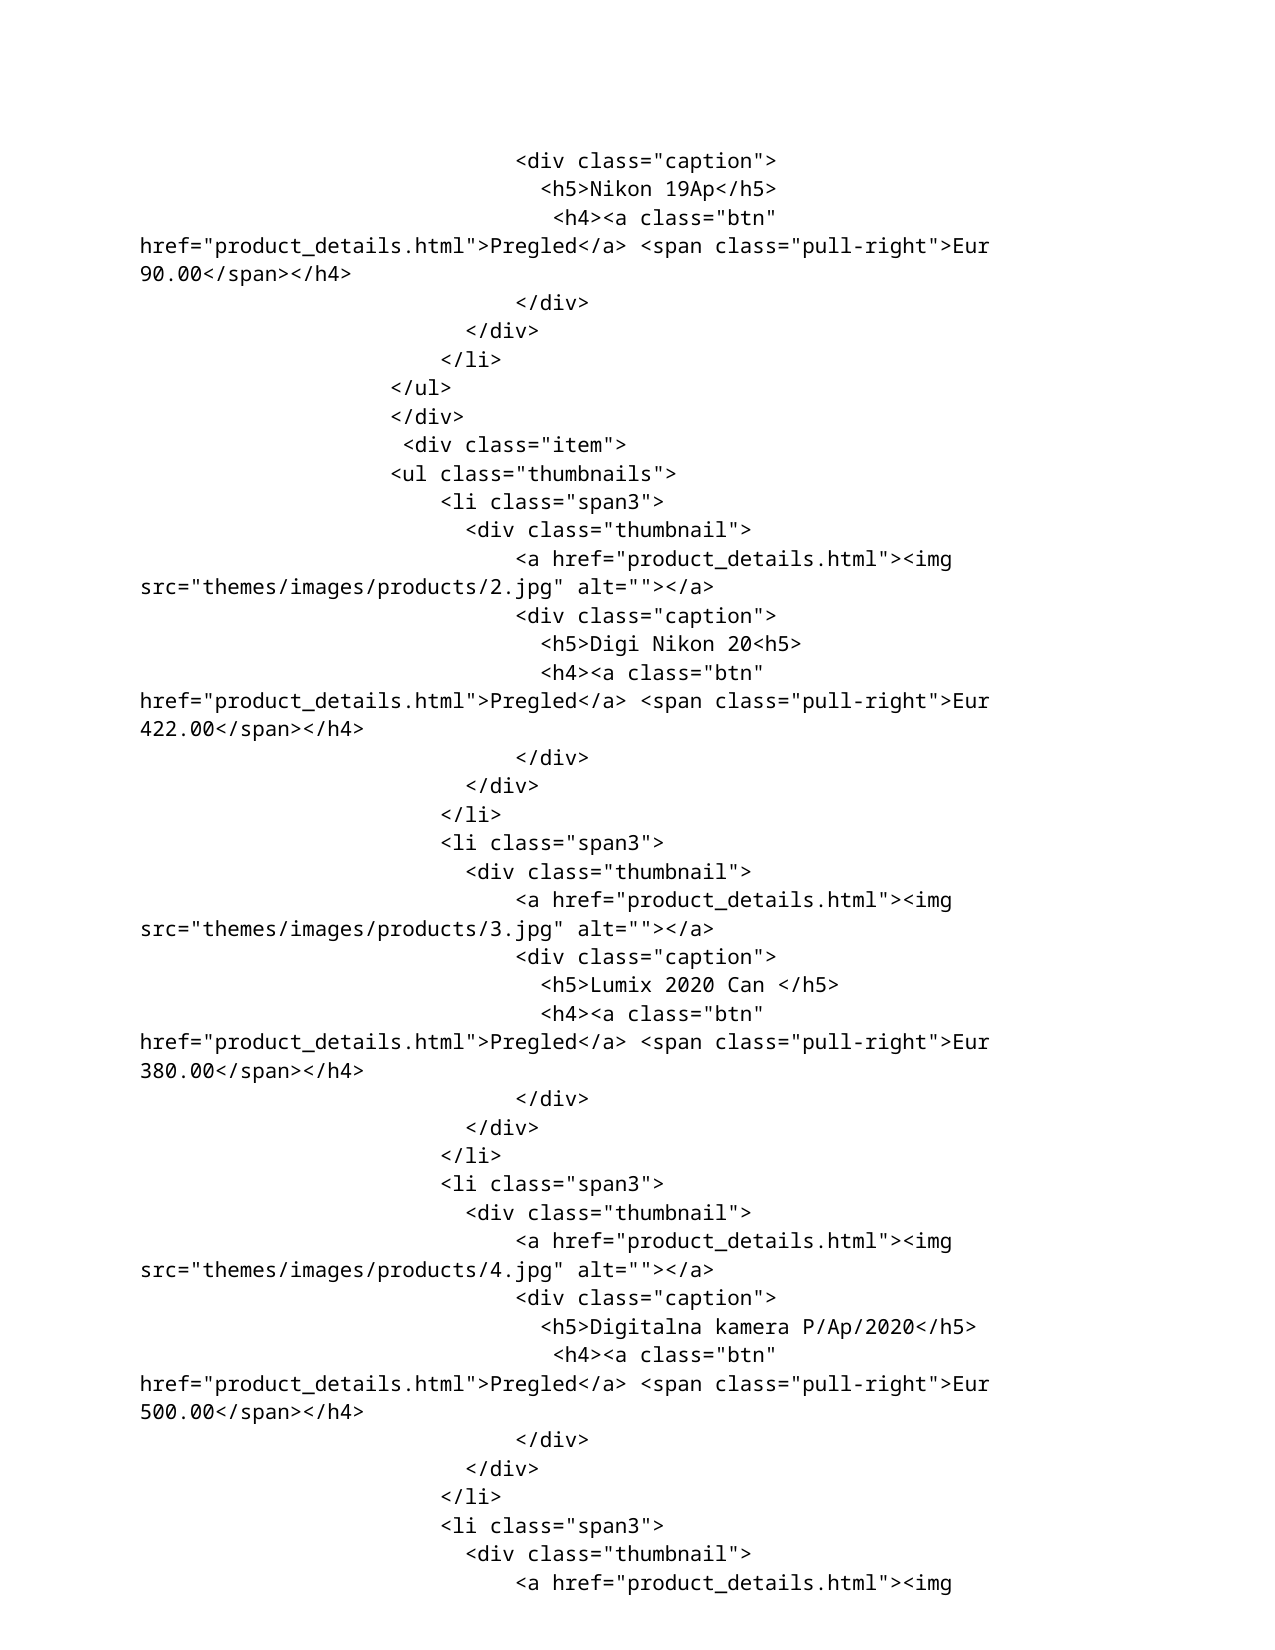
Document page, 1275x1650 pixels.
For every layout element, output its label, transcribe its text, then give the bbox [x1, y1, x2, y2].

text </div> [139, 1454, 1135, 1482]
text <a href="product_details.html"><img src="themes/images/products/4.jpg" alt=""></a> [139, 1226, 1135, 1283]
text <li class="span3"> [139, 828, 1135, 857]
text </li> [139, 345, 1135, 373]
text <ul class="thumbnails"> [139, 459, 1135, 487]
text <h4><a class="btn" href="product_details.html">Pregled</a> <span class="pull-right">Eur 380.00</span></h4> [139, 999, 1135, 1084]
text <div class="item"> [139, 430, 1135, 459]
text <div class="caption"> [139, 601, 1135, 629]
text <div class="thumbnail"> [139, 857, 1135, 885]
text <h4><a class="btn" href="product_details.html">Pregled</a> <span class="pull-right">Eur 90.00</span></h4> [139, 203, 1135, 288]
text </div> [139, 1426, 1135, 1454]
text </div> [139, 1084, 1135, 1113]
text </li> [139, 800, 1135, 828]
text <h4><a class="btn" href="product_details.html">Pregled</a> <span class="pull-right">Eur 500.00</span></h4> [139, 1340, 1135, 1426]
text <li class="span3"> [139, 487, 1135, 516]
text </div> [139, 1113, 1135, 1141]
text <div class="caption"> [139, 146, 1135, 174]
text <div class="caption"> [139, 942, 1135, 971]
text </div> [139, 771, 1135, 800]
text </div> [139, 288, 1135, 316]
text </li> [139, 1482, 1135, 1511]
text <div class="thumbnail"> [139, 516, 1135, 544]
text </div> [139, 316, 1135, 345]
text <a href="product_details.html"><img src="themes/images/products/2.jpg" alt=""></a> [139, 544, 1135, 601]
text <h5>Nikon 19Ap</h5> [139, 174, 1135, 203]
text <li class="span3"> [139, 1511, 1135, 1539]
text <h4><a class="btn" href="product_details.html">Pregled</a> <span class="pull-right">Eur 422.00</span></h4> [139, 658, 1135, 743]
text <div class="caption"> [139, 1283, 1135, 1312]
text <div class="thumbnail"> [139, 1198, 1135, 1226]
text </div> [139, 402, 1135, 430]
text <h5>Digi Nikon 20<h5> [139, 629, 1135, 658]
text <h5>Lumix 2020 Can </h5> [139, 971, 1135, 999]
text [139, 1568, 1135, 1596]
text <div class="thumbnail"> [139, 1539, 1135, 1568]
text </ul> [139, 373, 1135, 402]
text <li class="span3"> [139, 1169, 1135, 1198]
text </li> [139, 1141, 1135, 1169]
text <h5>Digitalna kamera P/Ap/2020</h5> [139, 1312, 1135, 1340]
text </div> [139, 743, 1135, 771]
text <a href="product_details.html"><img src="themes/images/products/3.jpg" alt=""></a> [139, 885, 1135, 942]
